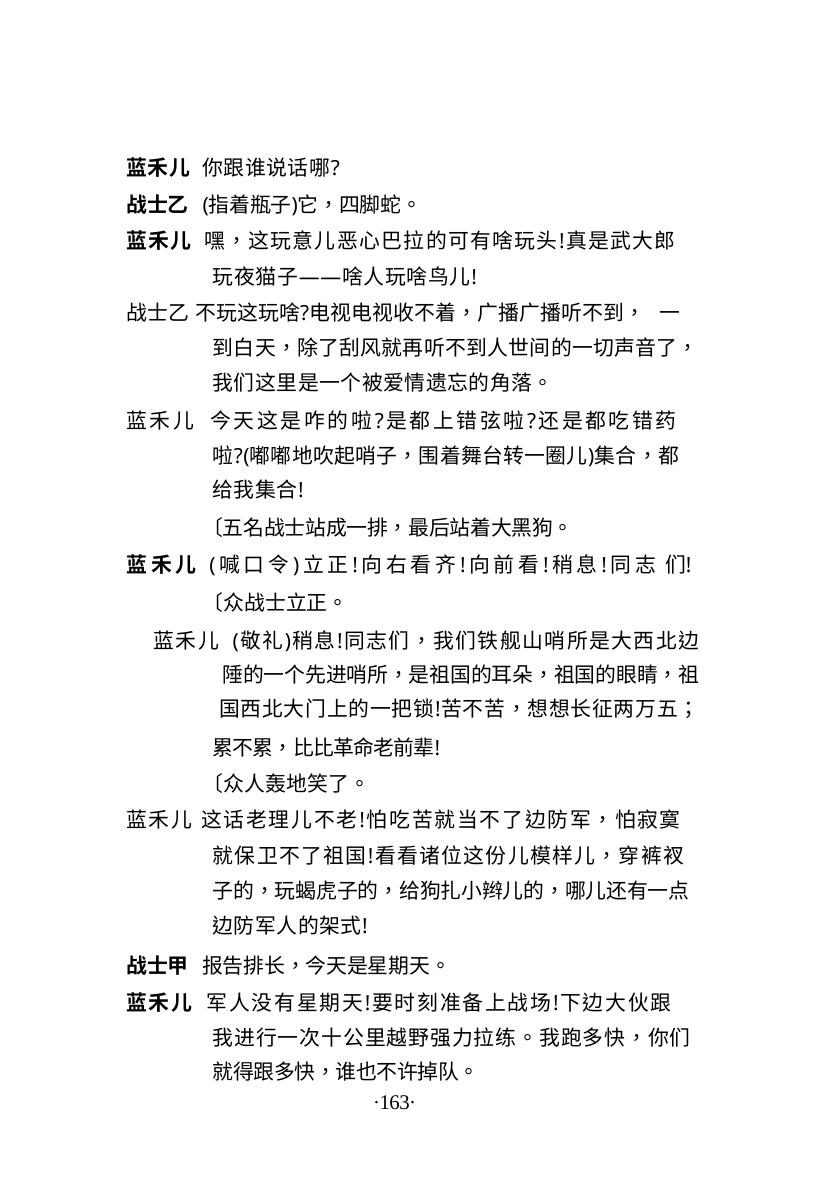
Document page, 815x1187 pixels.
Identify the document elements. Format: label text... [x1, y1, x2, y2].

text 啦?(嘟嘟地吹起哨子，围着舞台转一圈儿)集合，都 给我集合! [212, 441, 690, 503]
text 蓝禾儿 军人没有星期天!要时刻准备上战场!下边大伙跟 我进行一次十公里越野强力拉练。我跑多快，你们 就得跟多快，谁也不许掉队。 [126, 988, 694, 1086]
text 蓝禾儿 这话老理儿不老!怕吃苦就当不了边防军，怕寂寞 就保卫不了祖国!看看诸位这份儿模样儿，穿裤衩 子的，玩蝎虎子的，给狗扎小辫儿的，哪儿还有一点 边防军人的架式! [126, 806, 692, 940]
text 〔五名战士站成一排，最后站着大黑狗。 [202, 515, 699, 541]
text 战士甲 报告排长，今天是星期天。 [126, 952, 699, 978]
text 累不累，比比革命老前辈! 〔众人轰地笑了。 [202, 733, 444, 797]
text 战士乙 (指着瓶子)它，四脚蛇。 [126, 192, 699, 218]
text 蓝禾儿 (喊口令)立正!向右看齐!向前看!稍息!同志 们! [126, 550, 693, 578]
text 蓝禾儿 你跟谁说话哪? [126, 155, 699, 181]
text 战士乙 不玩这玩啥?电视电视收不着，广播广播听不到， 一 到白天，除了刮风就再听不到人世间的一切声音了， 我们这里是一个被爱情遗忘的角落。 [126, 298, 699, 397]
text 蓝禾儿 (敬礼)稍息!同志们，我们铁舰山哨所是大西北边 陲的一个先进哨所，是祖国的耳朵，祖国的眼睛，祖 国西北大门上的一把锁!苦不苦，想想长征两万五； [126, 626, 699, 723]
text 〔众战士立正。 [202, 589, 699, 616]
text 蓝禾儿 嘿，这玩意儿恶心巴拉的可有啥玩头!真是武大郎 玩夜猫子——啥人玩啥鸟儿! [126, 226, 693, 291]
text 蓝禾儿 今天这是咋的啦?是都上错弦啦?还是都吃错药 [126, 407, 699, 433]
